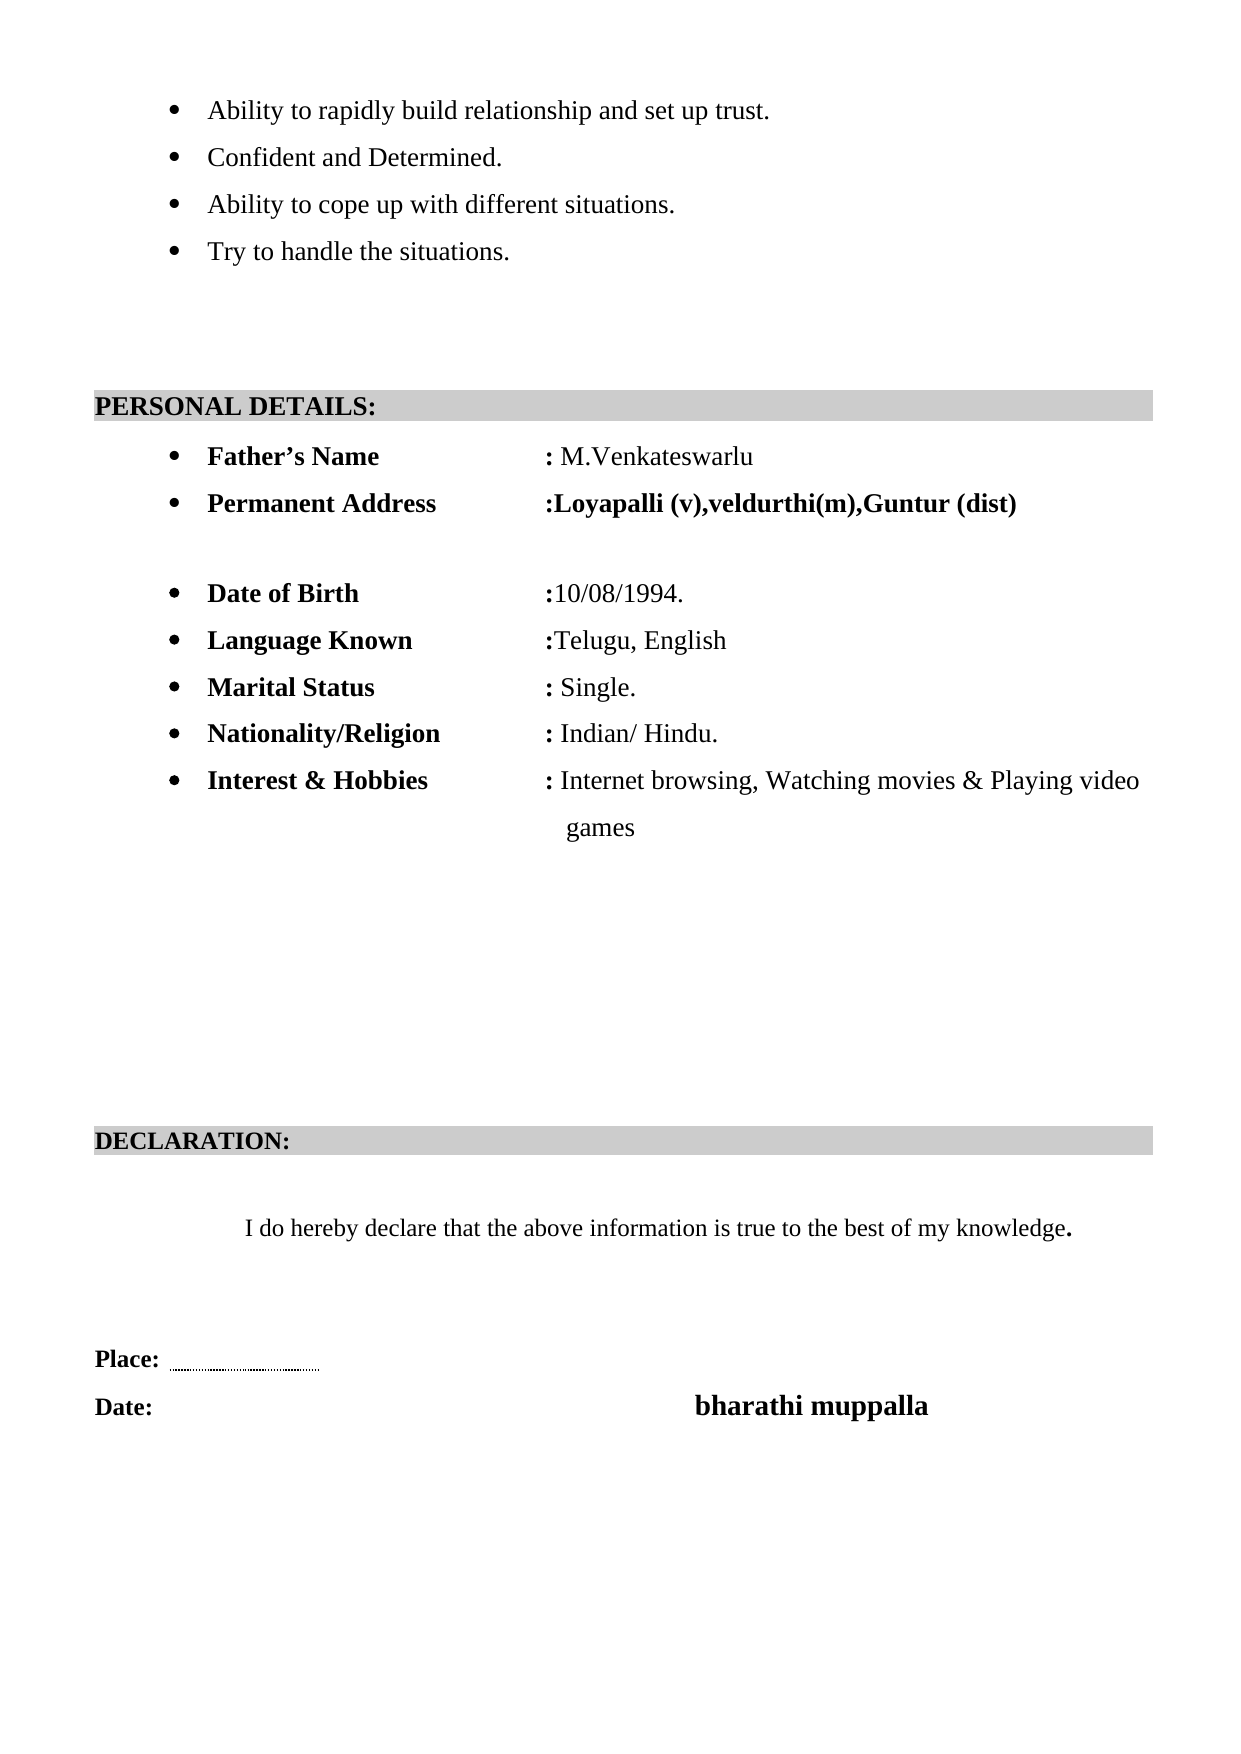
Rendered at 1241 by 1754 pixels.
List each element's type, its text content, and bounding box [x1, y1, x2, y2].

text I do hereby declare that the above information is true to the best of my knowledge. [169, 1213, 1153, 1241]
list Try to handle the situations. [169, 235, 1153, 266]
text Place: [94, 1344, 1153, 1373]
list Nationality/Religion : Indian/ Hindu. [169, 718, 1153, 749]
list Date of Birth :10/08/1994. [169, 577, 1153, 608]
list Permanent Address :Loyapalli (v),veldurthi(m),Guntur (dist) [169, 487, 1153, 518]
list Father’s Name : M.Venkateswarlu [169, 440, 1153, 471]
list Language Known :Telugu, English [169, 624, 1153, 655]
list games [207, 811, 1153, 842]
list Interest & Hobbies : Internet browsing, Watching movies & Playing video [169, 764, 1153, 796]
list Confident and Determined. [169, 141, 1153, 173]
text DECLARATION: [94, 1126, 1153, 1155]
text PERSONAL DETAILS: [94, 390, 1153, 421]
text Date: bharathi muppalla [94, 1388, 1153, 1421]
list Ability to rapidly build relationship and set up trust. [169, 94, 1153, 126]
list Marital Status : Single. [169, 671, 1153, 702]
list Ability to cope up with different situations. [169, 188, 1153, 219]
